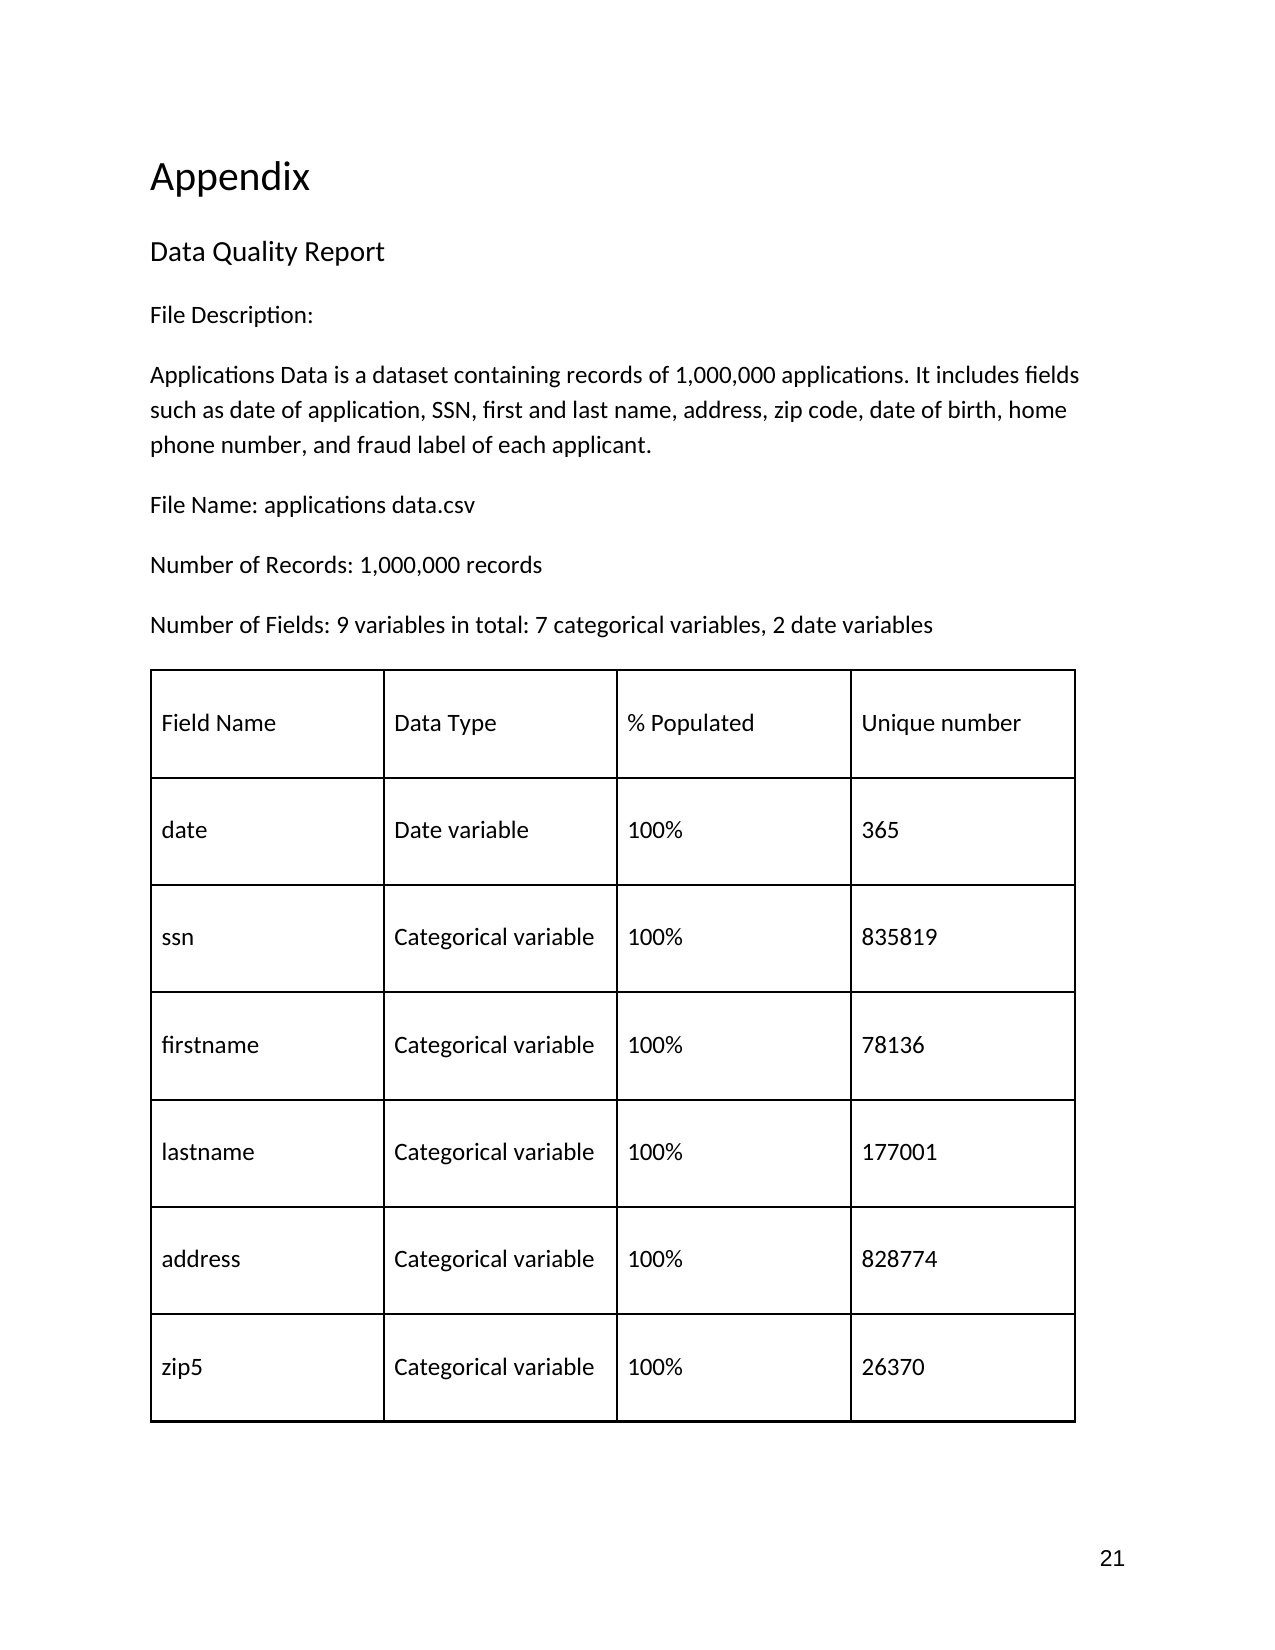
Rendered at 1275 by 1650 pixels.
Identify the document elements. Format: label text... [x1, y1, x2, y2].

table_cell 100% [618, 886, 850, 991]
subtitle Appendix [150, 150, 1125, 201]
text Number of Records: 1,000,000 records [150, 549, 1125, 580]
table_cell Categorical variable [385, 1208, 616, 1313]
table_header Unique number [852, 671, 1074, 777]
text File Name: applications data.csv [150, 489, 1125, 520]
table_cell 835819 [852, 886, 1074, 991]
text Data Quality Report [150, 233, 1125, 269]
table_cell 177001 [852, 1101, 1074, 1206]
table_cell 100% [618, 993, 850, 1098]
table_cell Date variable [385, 779, 616, 884]
table_cell ssn [152, 886, 383, 991]
table_cell zip5 [152, 1315, 383, 1420]
table_cell address [152, 1208, 383, 1313]
table_cell date [152, 779, 383, 884]
table_header Field Name [152, 671, 383, 777]
table_cell 828774 [852, 1208, 1074, 1313]
text Number of Fields: 9 variables in total: 7 categorical variables, 2 date variables [150, 609, 1125, 640]
table_cell 100% [618, 1208, 850, 1313]
table_cell lastname [152, 1101, 383, 1206]
table_cell Categorical variable [385, 886, 616, 991]
table_cell 78136 [852, 993, 1074, 1098]
table_cell Categorical variable [385, 1315, 616, 1420]
table_header % Populated [618, 671, 850, 777]
table_cell Categorical variable [385, 1101, 616, 1206]
text Applications Data is a dataset containing records of 1,000,000 applications. It includes fields such as date of application, SSN, first and last name, address, zip code, date of birth, home phone number, and fraud label of each applicant. [150, 359, 1125, 460]
table_header Data Type [385, 671, 616, 777]
table_cell 100% [618, 1315, 850, 1420]
table_cell 26370 [852, 1315, 1074, 1420]
table_cell Categorical variable [385, 993, 616, 1098]
table_cell 100% [618, 779, 850, 884]
table_cell 100% [618, 1101, 850, 1206]
table_cell 365 [852, 779, 1074, 884]
table_cell firstname [152, 993, 383, 1098]
text File Description: [150, 299, 1125, 330]
